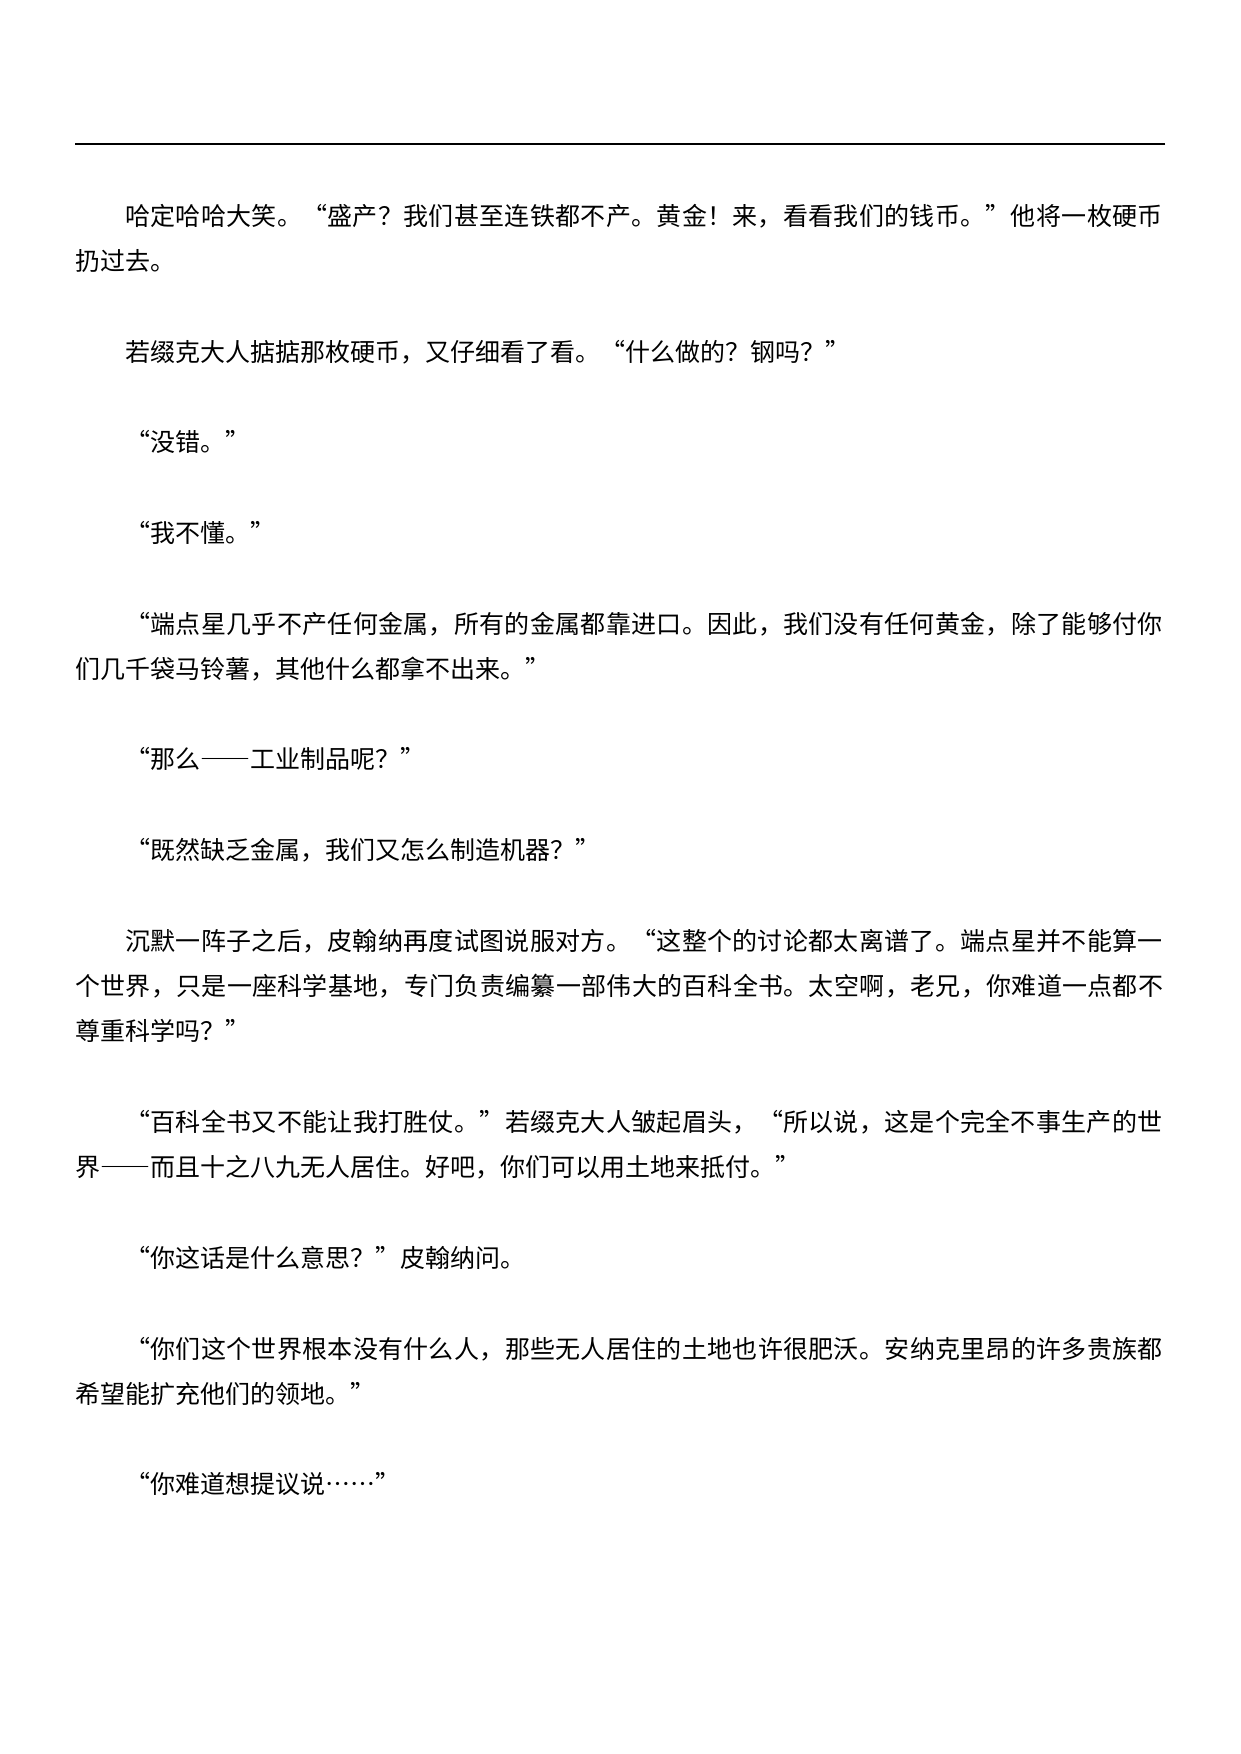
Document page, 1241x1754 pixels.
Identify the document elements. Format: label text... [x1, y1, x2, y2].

text “那么——工业制品呢？” [75, 736, 1165, 781]
text “你这话是什么意思？”皮翰纳问。 [75, 1234, 1165, 1279]
text “我不懂。” [75, 509, 1165, 554]
text “既然缺乏金属，我们又怎么制造机器？” [75, 826, 1165, 871]
text “百科全书又不能让我打胜仗。”若缀克大人皱起眉头，“所以说，这是个完全不事生产的世界——而且十之八九无人居住。好吧，你们可以用土地来抵付。” [75, 1098, 1165, 1189]
text 若缀克大人掂掂那枚硬币，又仔细看了看。“什么做的？钢吗？” [75, 328, 1165, 373]
text 沉默一阵子之后，皮翰纳再度试图说服对方。“这整个的讨论都太离谱了。端点星并不能算一个世界，只是一座科学基地，专门负责编纂一部伟大的百科全书。太空啊，老兄，你难道一点都不尊重科学吗？” [75, 917, 1165, 1053]
text “你们这个世界根本没有什么人，那些无人居住的土地也许很肥沃。安纳克里昂的许多贵族都希望能扩充他们的领地。” [75, 1324, 1165, 1415]
text 哈定哈哈大笑。“盛产？我们甚至连铁都不产。黄金！来，看看我们的钱币。”他将一枚硬币扔过去。 [75, 192, 1165, 282]
text “你难道想提议说……” [75, 1461, 1165, 1506]
text “端点星几乎不产任何金属，所有的金属都靠进口。因此，我们没有任何黄金，除了能够付你们几千袋马铃薯，其他什么都拿不出来。” [75, 599, 1165, 690]
text “没错。” [75, 418, 1165, 464]
